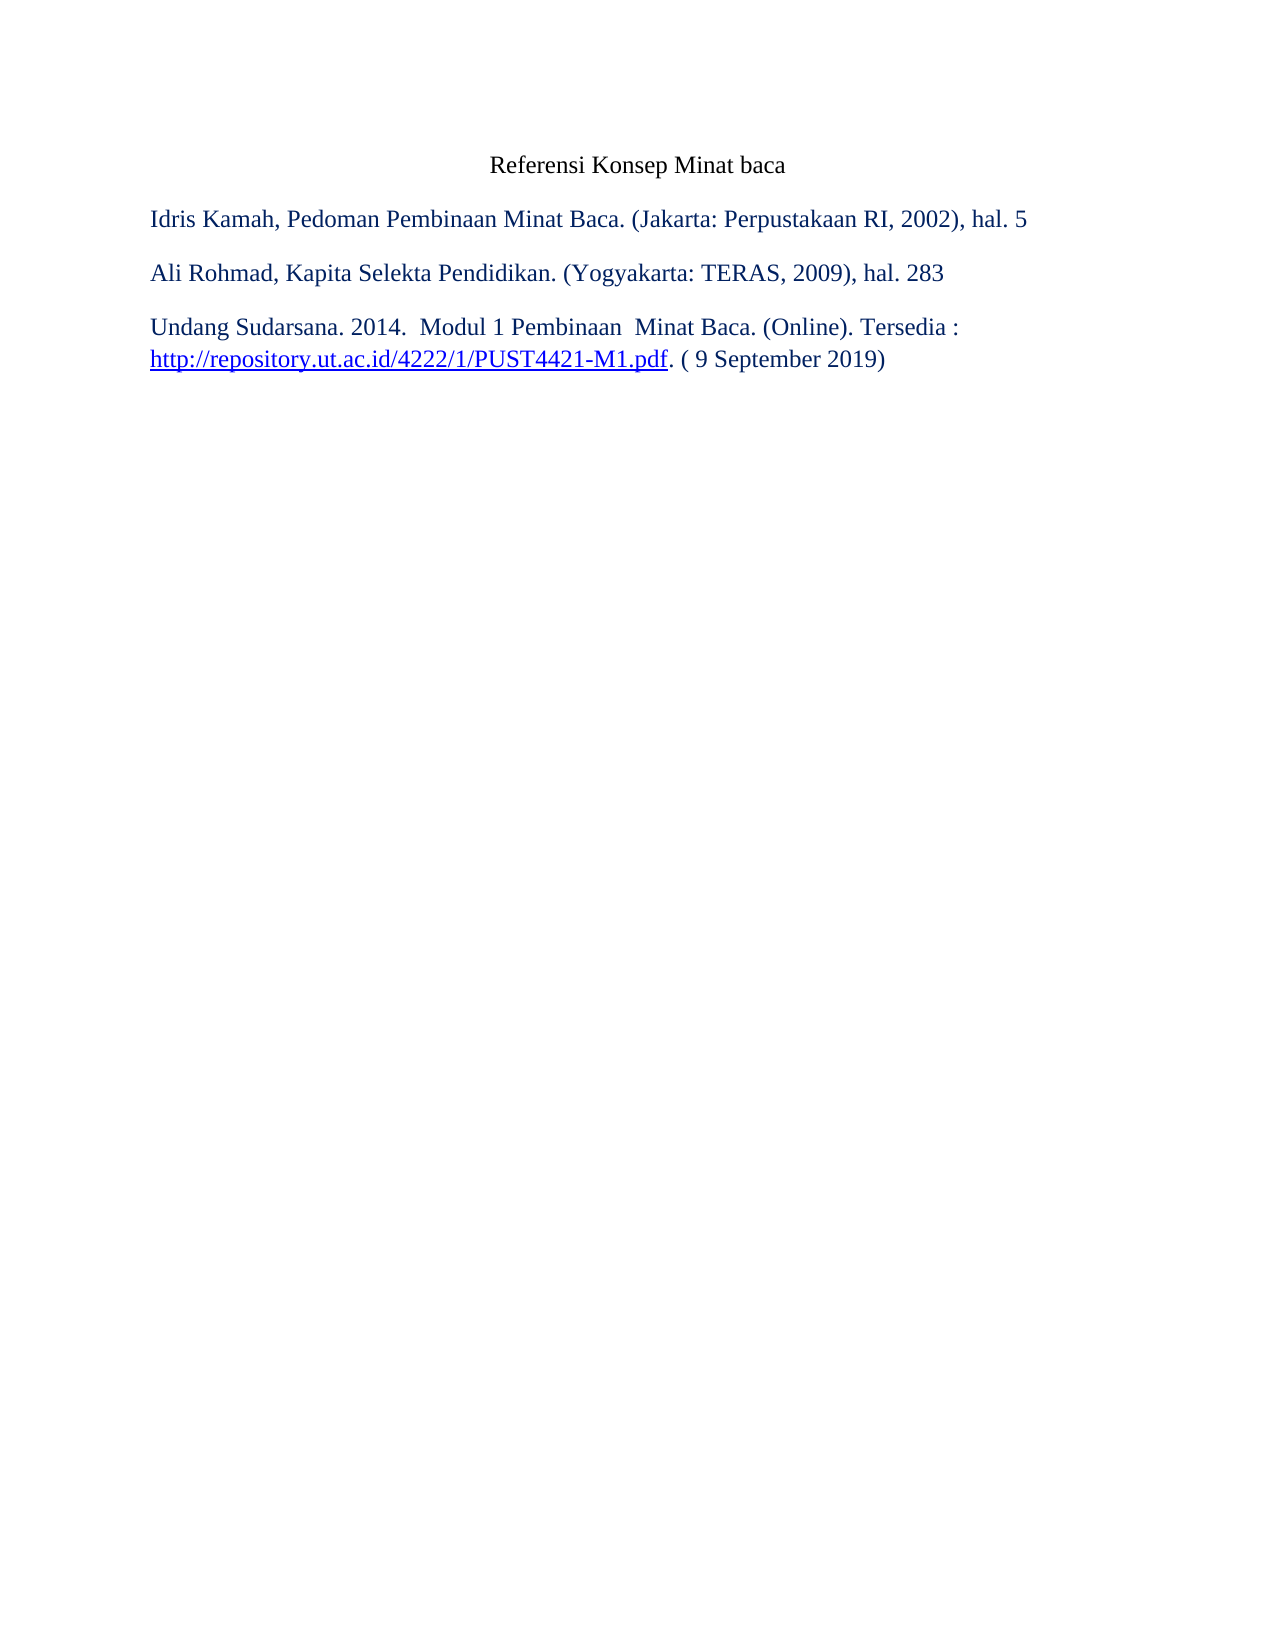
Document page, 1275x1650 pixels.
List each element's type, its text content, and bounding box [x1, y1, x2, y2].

text Idris Kamah, Pedoman Pembinaan Minat Baca. (Jakarta: Perpustakaan RI, 2002), hal. 5 [150, 204, 1125, 233]
text Referensi Konsep Minat baca [150, 150, 1125, 179]
text Undang Sudarsana. 2014. Modul 1 Pembinaan Minat Baca. (Online). Tersedia : http://repository.ut.ac.id/4222/1/PUST4421-M1.pdf. ( 9 September 2019) [150, 312, 1125, 373]
text Ali Rohmad, Kapita Selekta Pendidikan. (Yogyakarta: TERAS, 2009), hal. 283 [150, 258, 1125, 286]
